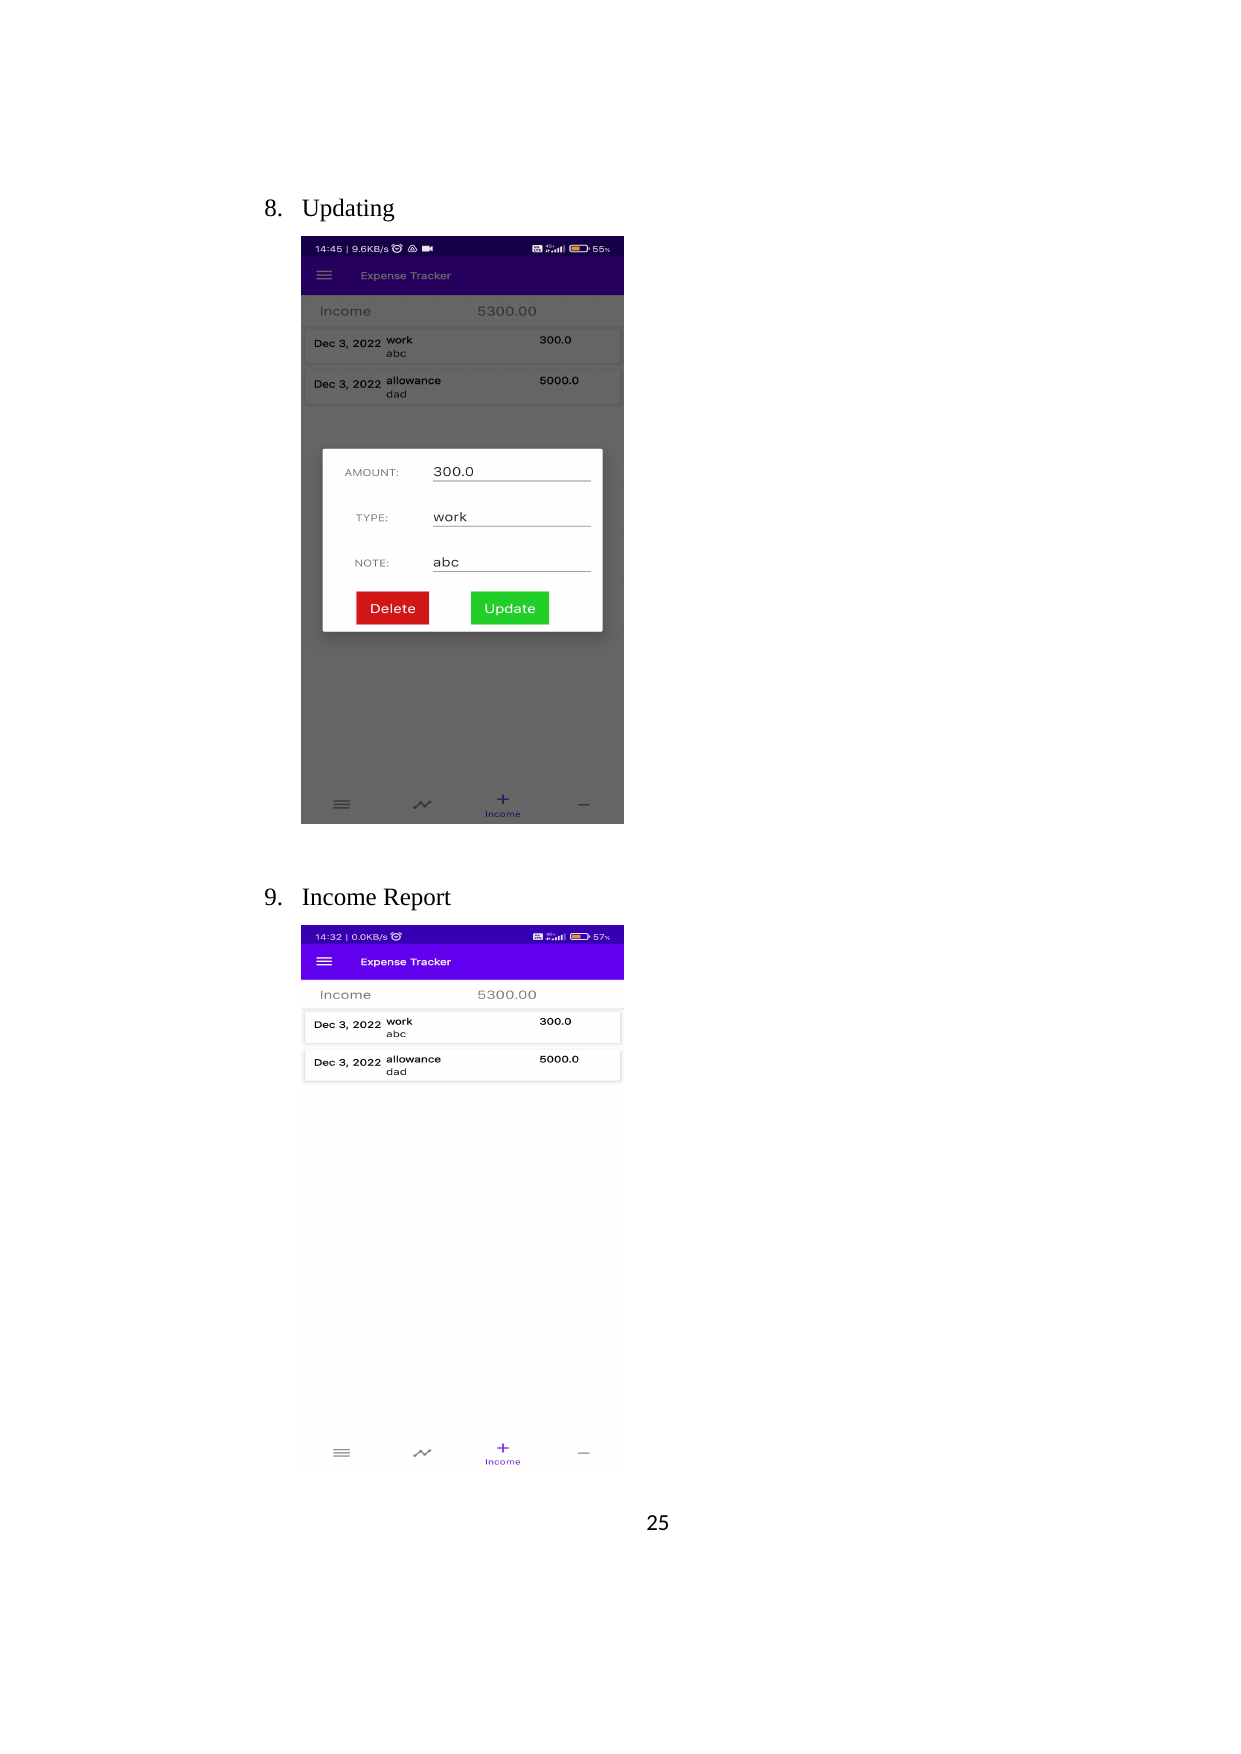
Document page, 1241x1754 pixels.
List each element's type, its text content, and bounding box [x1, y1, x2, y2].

picture [301, 236, 624, 824]
picture [301, 925, 624, 1471]
list Updating [264, 193, 1090, 222]
list Income Report [264, 882, 1090, 911]
